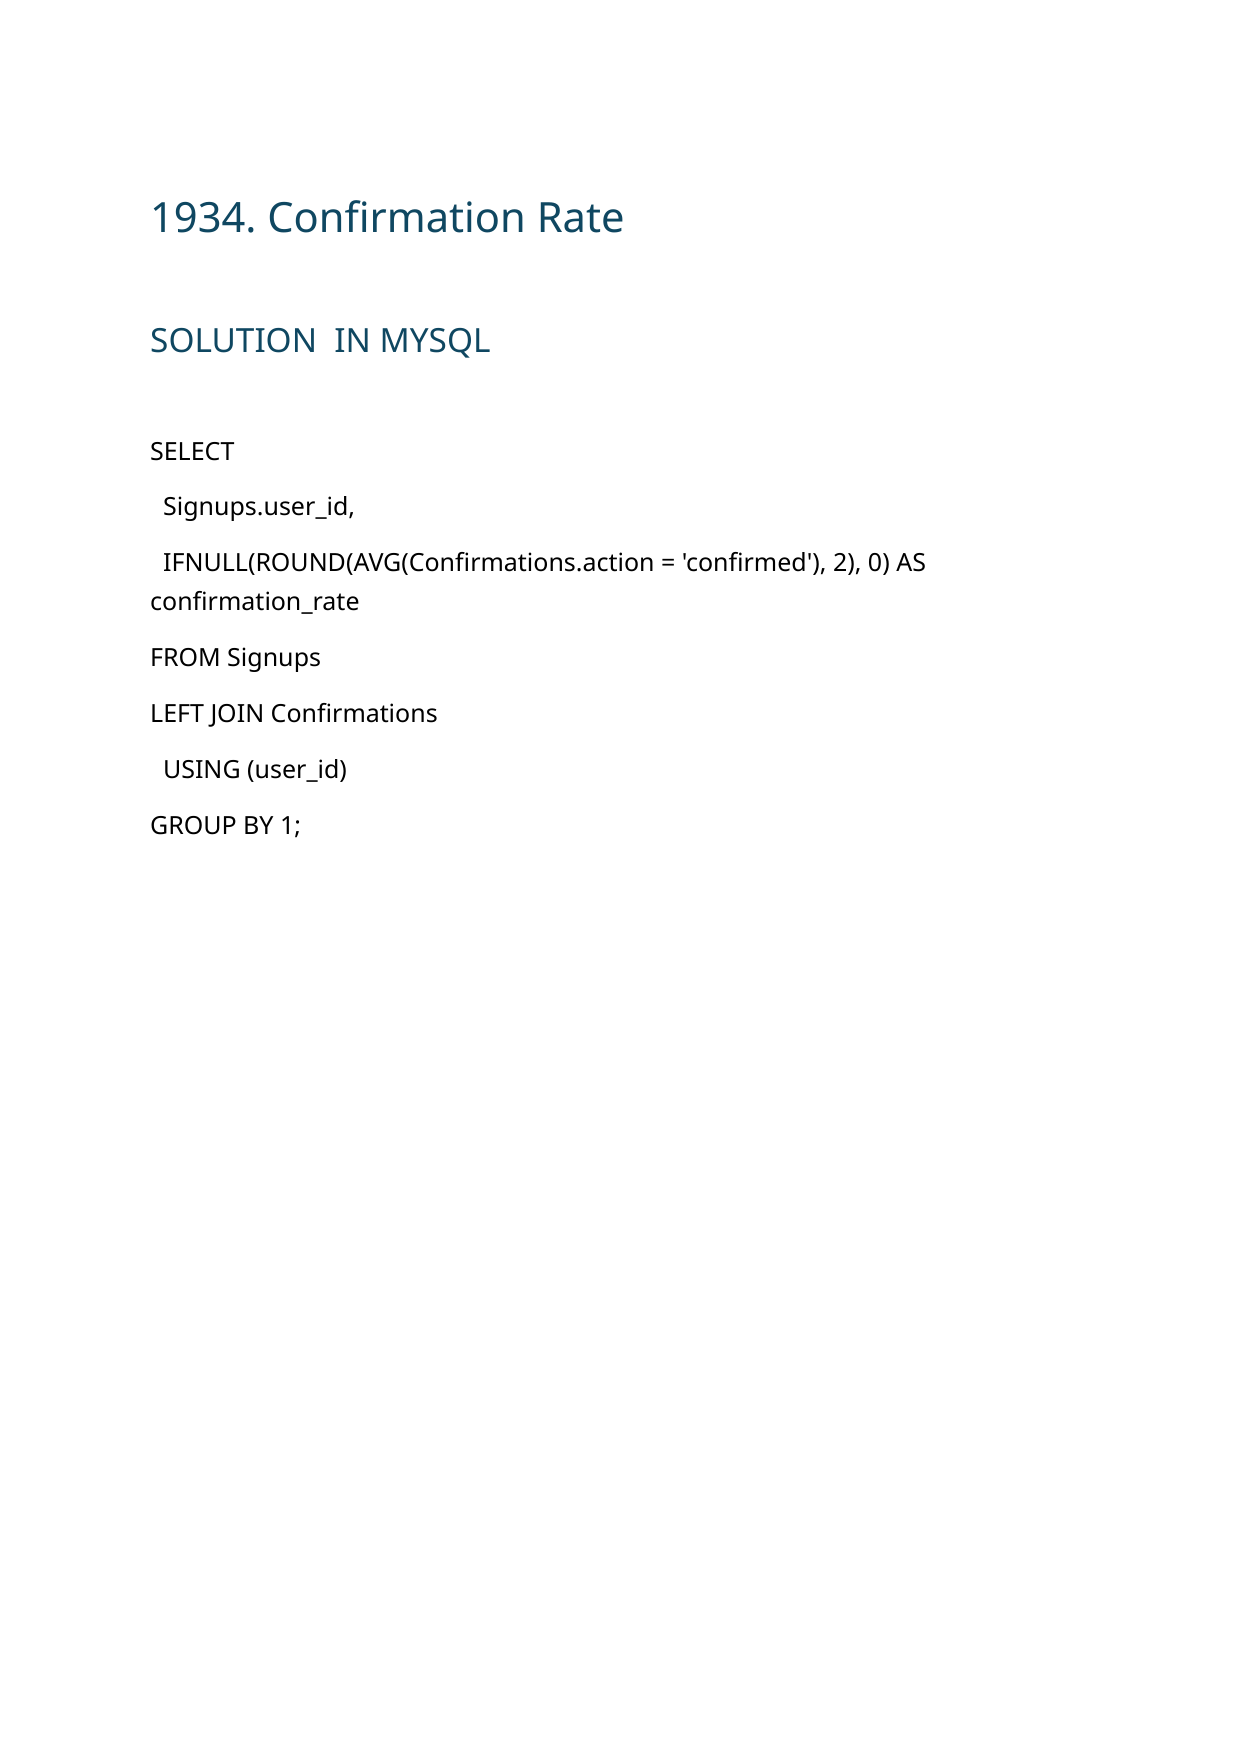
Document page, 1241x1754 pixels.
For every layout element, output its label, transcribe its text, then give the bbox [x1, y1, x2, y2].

text GROUP BY 1; [150, 807, 1090, 841]
text SELECT [150, 433, 1090, 467]
subtitle 1934. Confirmation Rate [150, 187, 1090, 244]
text Signups.user_id, [150, 489, 1090, 523]
text FROM Signups [150, 640, 1090, 674]
text IFNULL(ROUND(AVG(Confirmations.action = 'confirmed'), 2), 0) AS confirmation_rate [150, 545, 1090, 618]
text LEFT JOIN Confirmations [150, 696, 1090, 730]
text USING (user_id) [150, 752, 1090, 786]
subtitle SOLUTION IN MYSQL [150, 317, 1090, 362]
